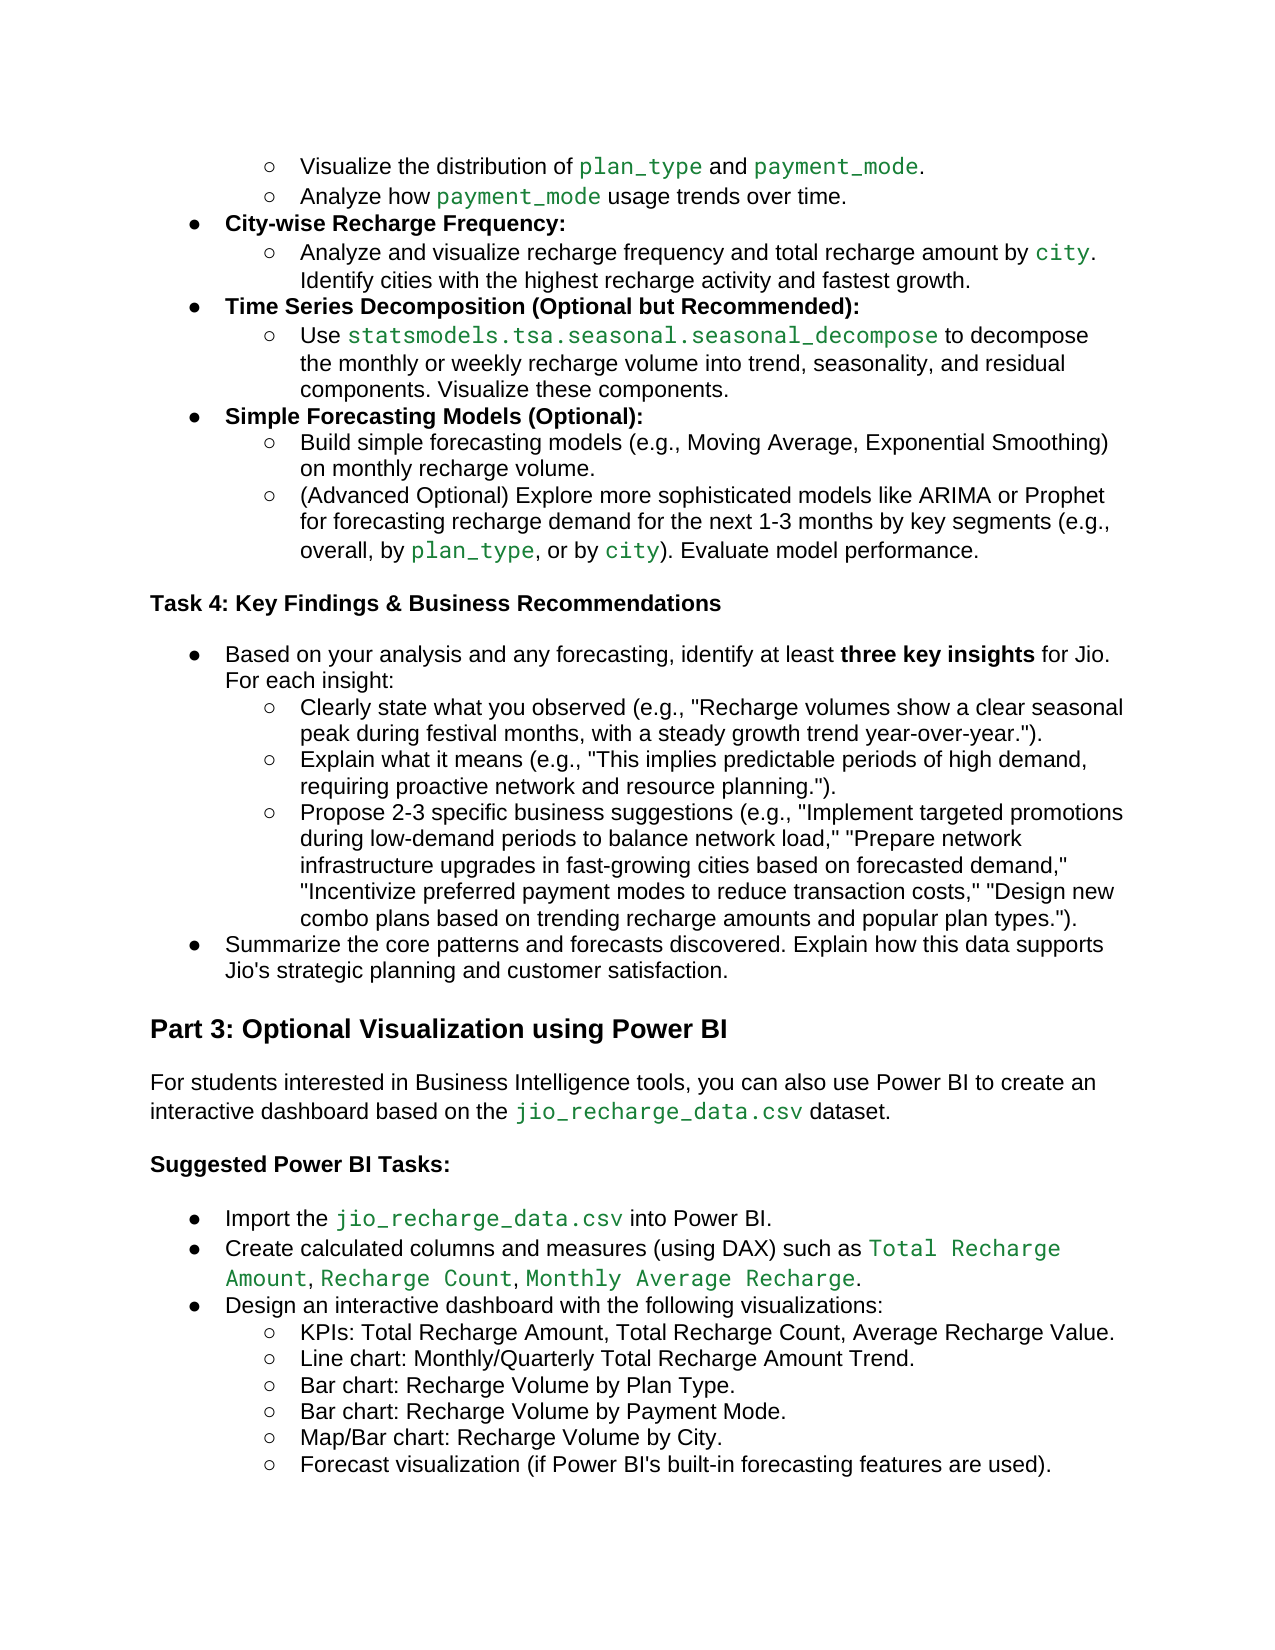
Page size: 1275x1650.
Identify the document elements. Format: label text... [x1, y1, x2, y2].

list Analyze how payment_mode usage trends over time. [262, 180, 1125, 210]
list Based on your analysis and any forecasting, identify at least three key insights for Jio. For each insight: [187, 641, 1125, 694]
text Suggested Power BI Tasks: [150, 1151, 1125, 1177]
list Bar chart: Recharge Volume by Payment Mode. [262, 1398, 1125, 1424]
subtitle Part 3: Optional Visualization using Power BI [150, 1013, 1125, 1044]
list City-wise Recharge Frequency: [187, 210, 1125, 237]
list Use statsmodels.tsa.seasonal.seasonal_decompose to decompose the monthly or weekly recharge volume into trend, seasonality, and residual components. Visualize these components. [262, 320, 1125, 403]
list Time Series Decomposition (Optional but Recommended): [187, 293, 1125, 320]
list Line chart: Monthly/Quarterly Total Recharge Amount Trend. [262, 1345, 1125, 1372]
list Create calculated columns and measures (using DAX) such as Total Recharge Amount, Recharge Count, Monthly Average Recharge. [187, 1232, 1125, 1292]
list Analyze and visualize recharge frequency and total recharge amount by city. Identify cities with the highest recharge activity and fastest growth. [262, 237, 1125, 293]
list Bar chart: Recharge Volume by Plan Type. [262, 1372, 1125, 1398]
list KPIs: Total Recharge Amount, Total Recharge Count, Average Recharge Value. [262, 1319, 1125, 1345]
list (Advanced Optional) Explore more sophisticated models like ARIMA or Prophet for forecasting recharge demand for the next 1-3 months by key segments (e.g., overall, by plan_type, or by city). Evaluate model performance. [262, 482, 1125, 564]
list Summarize the core patterns and forecasts discovered. Explain how this data supports Jio's strategic planning and customer satisfaction. [187, 931, 1125, 983]
list Design an interactive dashboard with the following visualizations: [187, 1292, 1125, 1319]
text Task 4: Key Findings & Business Recommendations [150, 589, 1125, 616]
list Visualize the distribution of plan_type and payment_mode. [262, 150, 1125, 180]
list Forecast visualization (if Power BI's built-in forecasting features are used). [262, 1451, 1125, 1477]
list Simple Forecasting Models (Optional): [187, 403, 1125, 429]
list Clearly state what you observed (e.g., "Recharge volumes show a clear seasonal peak during festival months, with a steady growth trend year-over-year."). [262, 694, 1125, 746]
list Map/Bar chart: Recharge Volume by City. [262, 1424, 1125, 1451]
list Propose 2-3 specific business suggestions (e.g., "Implement targeted promotions during low-demand periods to balance network load," "Prepare network infrastructure upgrades in fast-growing cities based on forecasted demand," "Incentivize preferred payment modes to reduce transaction costs," "Design new combo plans based on trending recharge amounts and popular plan types."). [262, 799, 1125, 931]
list Build simple forecasting models (e.g., Moving Average, Exponential Smoothing) on monthly recharge volume. [262, 429, 1125, 482]
list Explain what it means (e.g., "This implies predictable periods of high demand, requiring proactive network and resource planning."). [262, 746, 1125, 799]
text For students interested in Business Intelligence tools, you can also use Power BI to create an interactive dashboard based on the jio_recharge_data.csv dataset. [150, 1069, 1125, 1126]
list Import the jio_recharge_data.csv into Power BI. [187, 1202, 1125, 1232]
